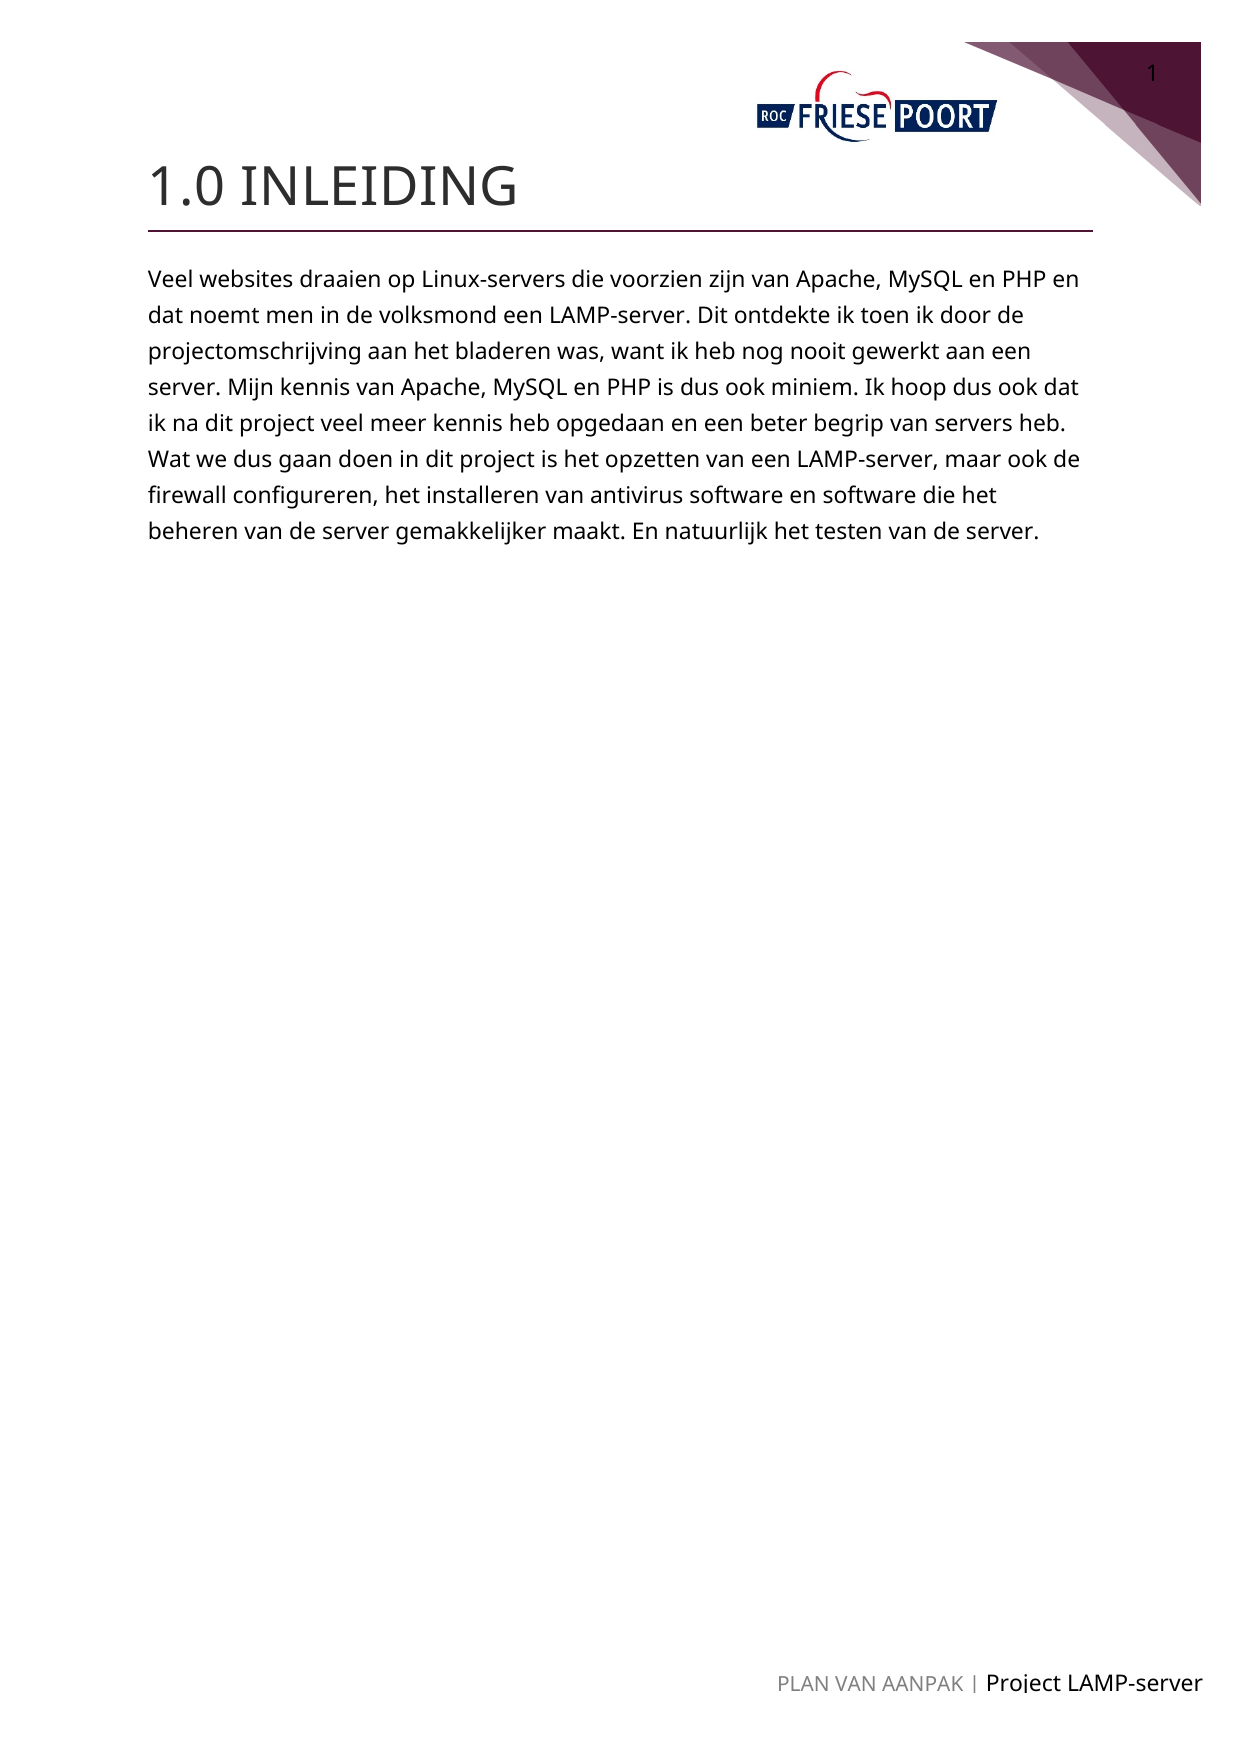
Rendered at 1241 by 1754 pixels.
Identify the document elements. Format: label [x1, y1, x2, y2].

picture [750, 42, 1201, 206]
